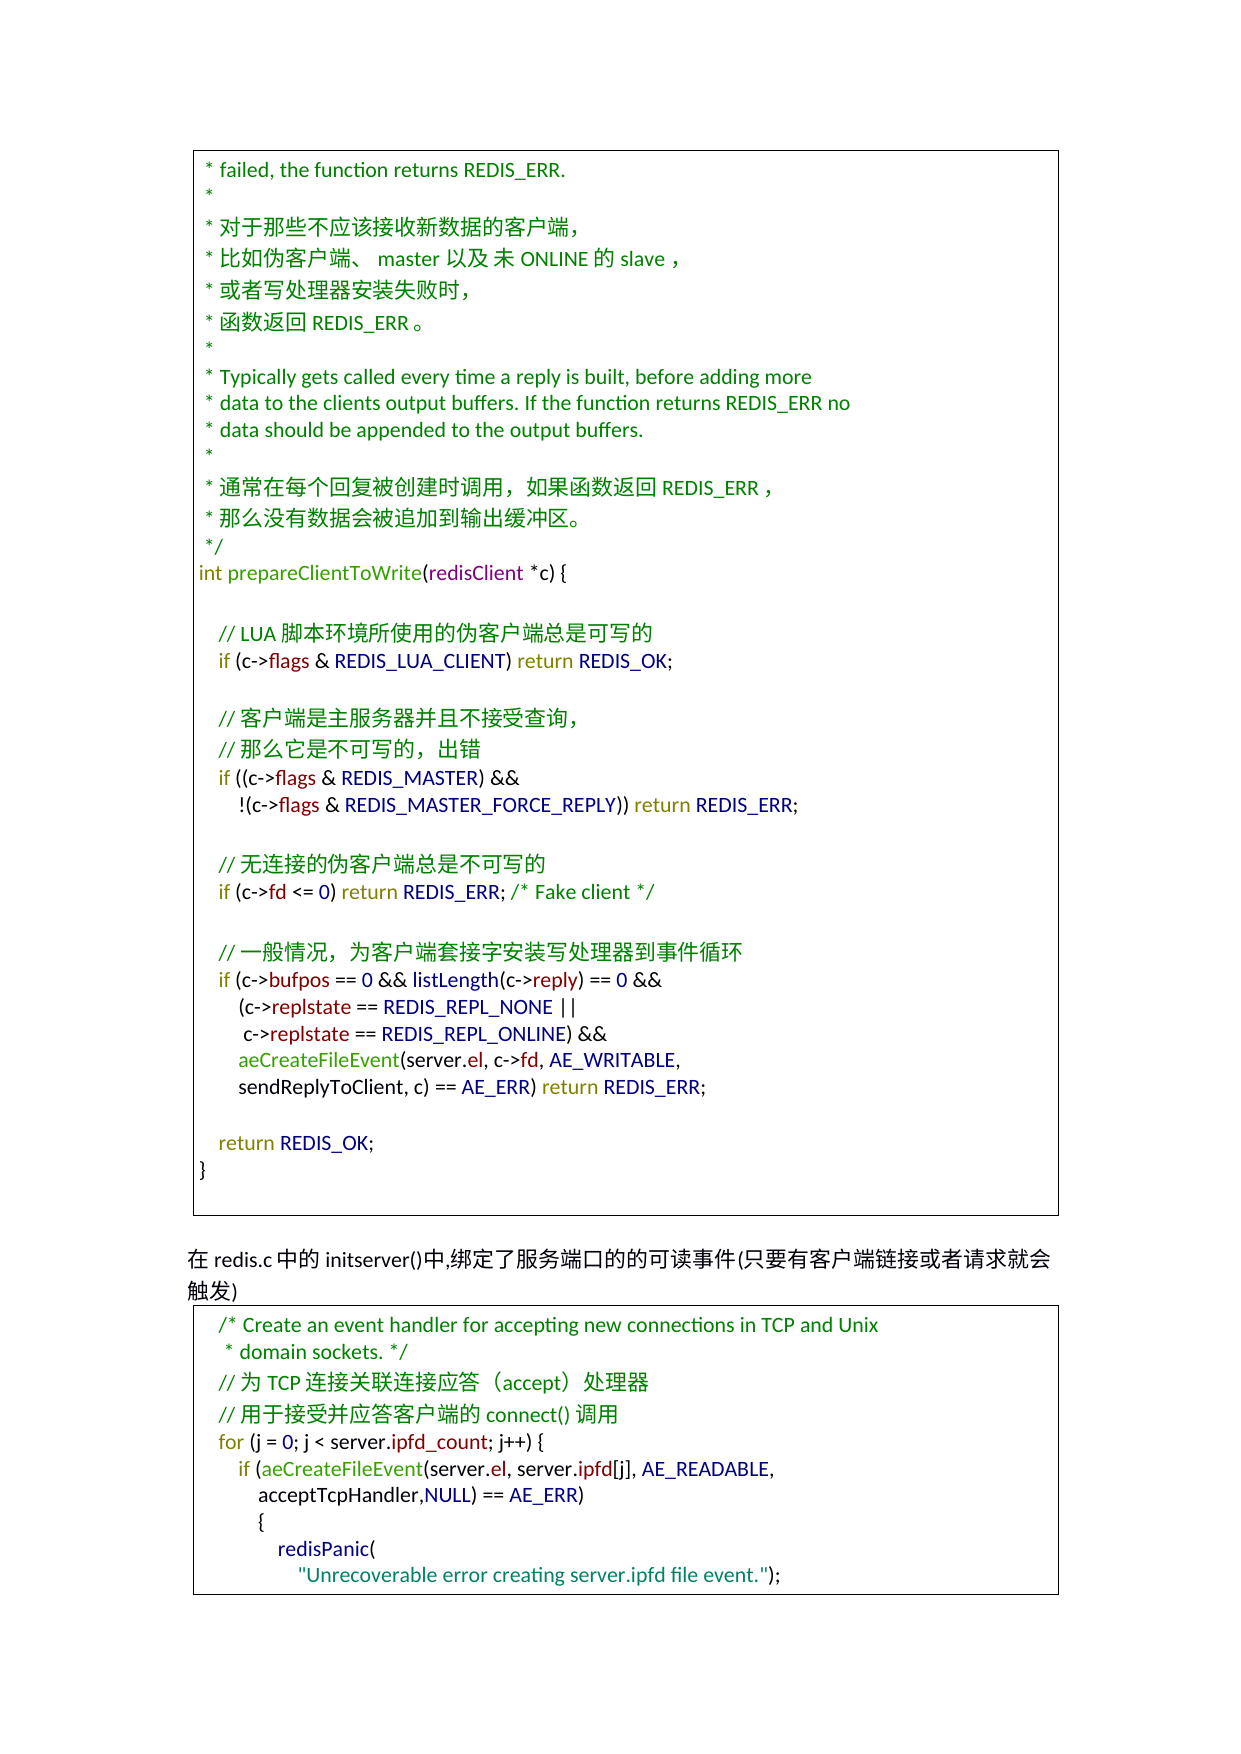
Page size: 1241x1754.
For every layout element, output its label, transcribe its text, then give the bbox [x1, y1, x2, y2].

text 在redis.c中的initserver()中,绑定了服务端口的的可读事件(只要有客户端链接或者请求就会触发) [187, 1242, 1053, 1305]
